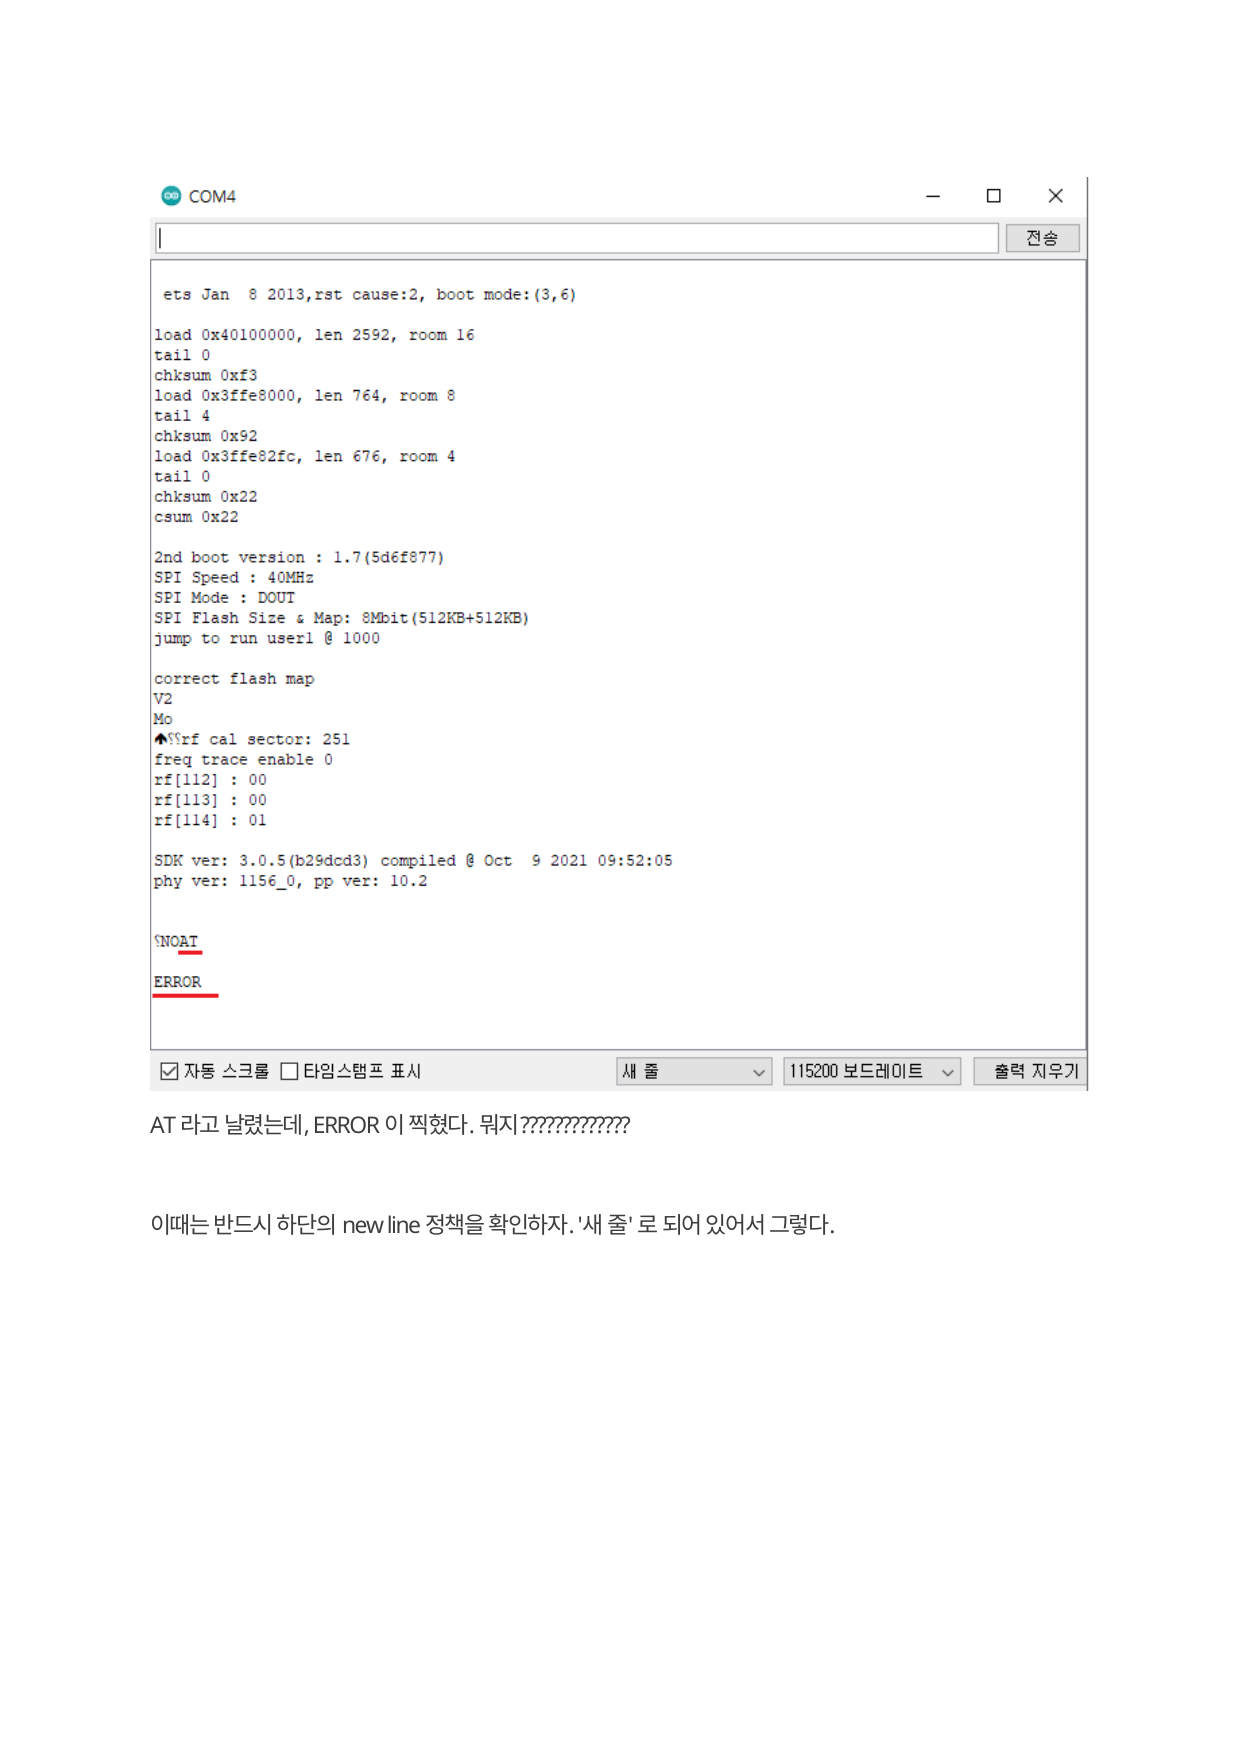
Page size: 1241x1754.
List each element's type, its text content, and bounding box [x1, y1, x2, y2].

text AT 라고 날렸는데, ERROR 이 찍혔다. 뭐지????????????? [150, 1091, 1090, 1140]
picture [150, 177, 1091, 1091]
text 이때는 반드시 하단의 new line 정책을 확인하자. '새 줄' 로 되어 있어서 그렇다. [150, 1190, 1090, 1240]
